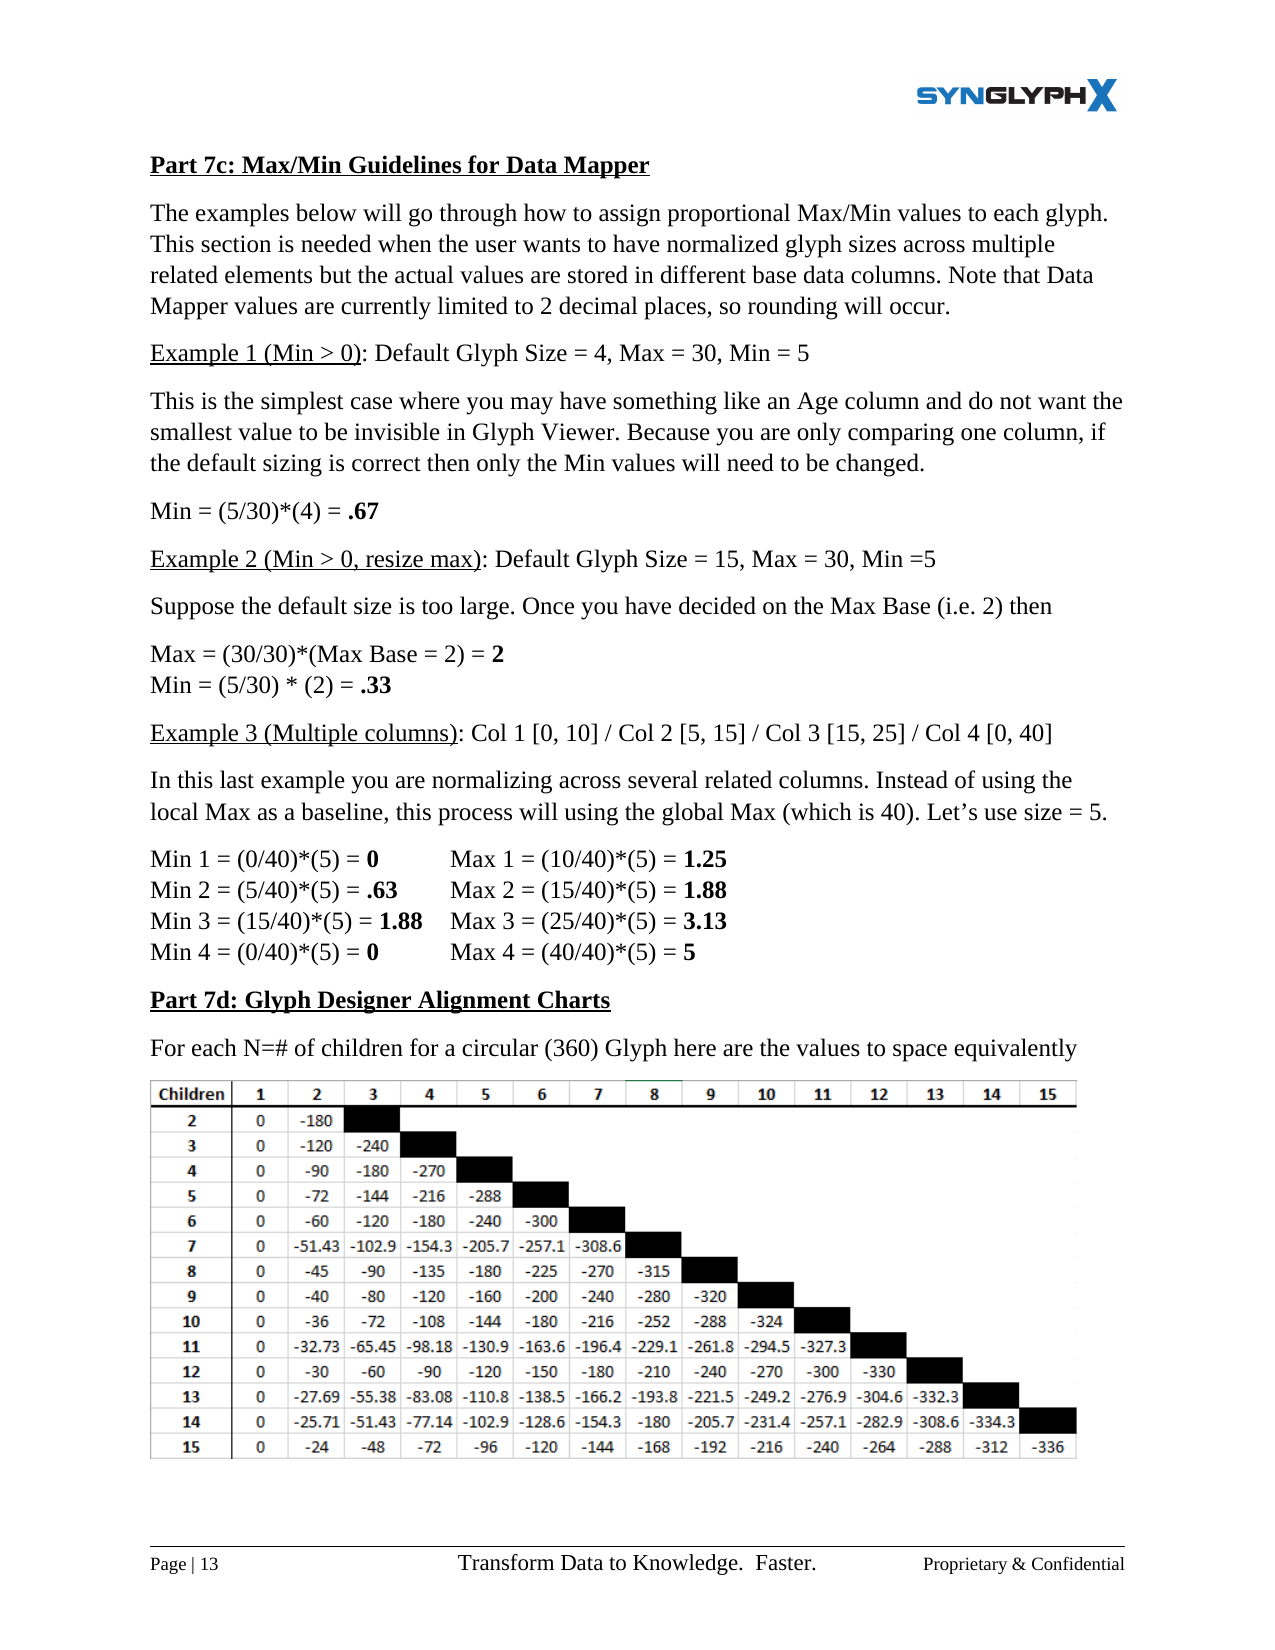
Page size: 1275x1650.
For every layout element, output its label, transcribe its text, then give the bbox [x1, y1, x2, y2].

picture [910, 75, 1123, 116]
text Example 3 (Multiple columns): Col 1 [0, 10] / Col 2 [5, 15] / Col 3 [15, 25] / Col 4 [0, 40] [150, 718, 1125, 747]
text The examples below will go through how to assign proportional Max/Min values to each glyph. This section is needed when the user wants to have normalized glyph sizes across multiple related elements but the actual values are stored in different base data columns. Note that Data Mapper values are currently limited to 2 decimal places, so rounding will occur. [150, 198, 1125, 319]
text Max = (30/30)*(Max Base = 2) = 2 Min = (5/30) * (2) = .33 [150, 639, 1125, 699]
text In this last example you are normalizing across several related columns. Instead of using the local Max as a baseline, this process will using the global Max (which is 40). Let’s use size = 5. [150, 766, 1125, 825]
text Example 1 (Min > 0): Default Glyph Size = 4, Max = 30, Min = 5 [150, 338, 1125, 367]
text Min 1 = (0/40)*(5) = 0 Max 1 = (10/40)*(5) = 1.25 Min 2 = (5/40)*(5) = .63 Max 2 = (15/40)*(5) = 1.88 Min 3 = (15/40)*(5) = 1.88 Max 3 = (25/40)*(5) = 3.13 Min 4 = (0/40)*(5) = 0 Max 4 = (40/40)*(5) = 5 [150, 844, 1125, 966]
picture [150, 1080, 1078, 1459]
text Suppose the default size is too large. Once you have decided on the Max Base (i.e. 2) then [150, 591, 1125, 620]
text For each N=# of children for a circular (360) Glyph here are the values to space equivalently [150, 1033, 1125, 1062]
text Min = (5/30)*(4) = .67 [150, 496, 1125, 525]
text Part 7c: Max/Min Guidelines for Data Mapper [150, 150, 1125, 179]
text Example 2 (Min > 0, resize max): Default Glyph Size = 15, Max = 30, Min =5 [150, 544, 1125, 572]
text This is the simplest case where you may have something like an Age column and do not want the smallest value to be invisible in Glyph Viewer. Because you are only comparing one column, if the default sizing is correct then only the Min values will need to be changed. [150, 386, 1125, 477]
text Part 7d: Glyph Designer Alignment Charts [150, 985, 1125, 1014]
